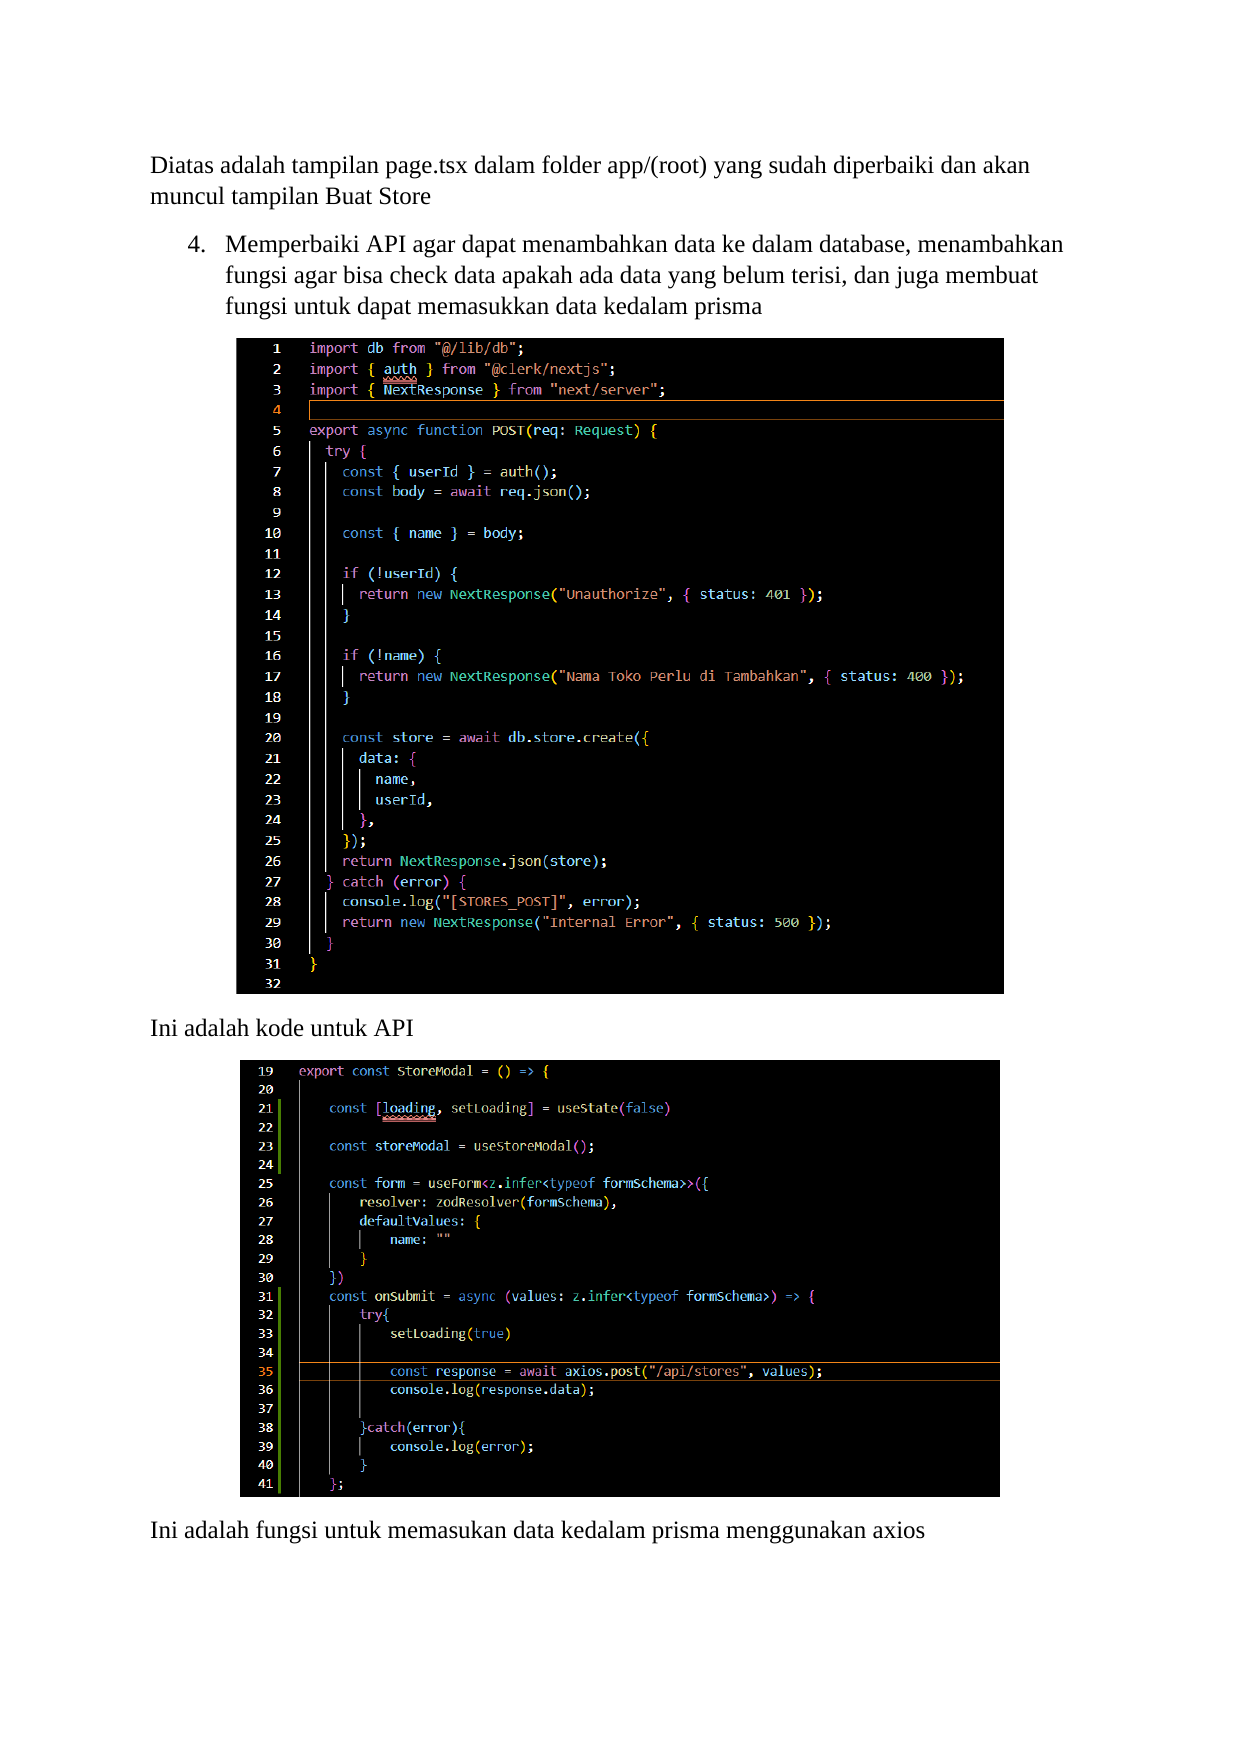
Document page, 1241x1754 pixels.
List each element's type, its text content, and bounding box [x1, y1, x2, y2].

list Memperbaiki API agar dapat menambahkan data ke dalam database, menambahkan fungsi agar bisa check data apakah ada data yang belum terisi, dan juga membuat fungsi untuk dapat memasukkan data kedalam prisma [187, 229, 1090, 319]
text Diatas adalah tampilan page.tsx dalam folder app/(root) yang sudah diperbaiki dan akan muncul tampilan Buat Store [150, 150, 1090, 210]
text Ini adalah kode untuk API [150, 1013, 1090, 1041]
picture [240, 1060, 1000, 1497]
text Ini adalah fungsi untuk memasukan data kedalam prisma menggunakan axios [150, 1515, 1090, 1544]
picture [236, 338, 1004, 994]
